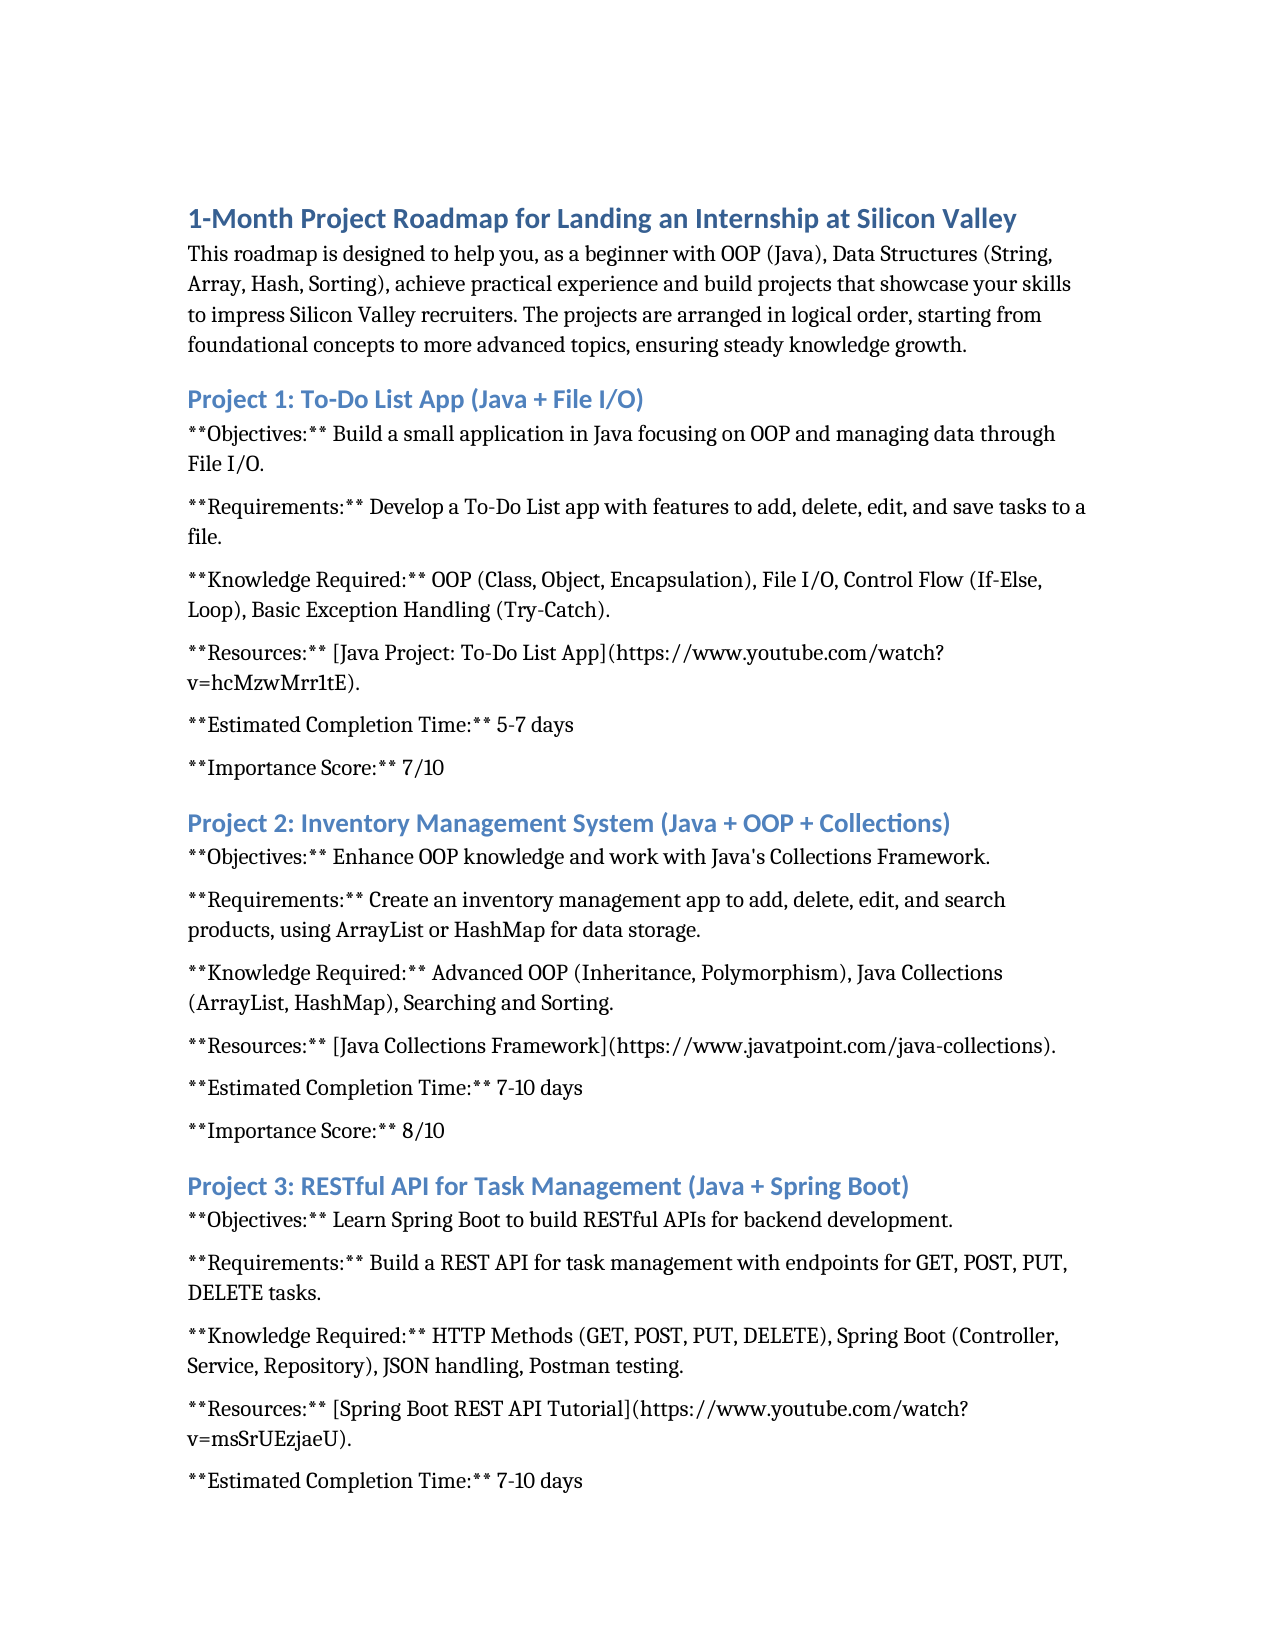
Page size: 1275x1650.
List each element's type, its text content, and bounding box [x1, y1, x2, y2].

text **Importance Score:** 7/10 [187, 755, 1087, 781]
text **Knowledge Required:** OOP (Class, Object, Encapsulation), File I/O, Control Flow (If-Else, Loop), Basic Exception Handling (Try-Catch). [187, 566, 1087, 623]
text **Knowledge Required:** Advanced OOP (Inheritance, Polymorphism), Java Collections (ArrayList, HashMap), Searching and Sorting. [187, 959, 1087, 1016]
text **Objectives:** Learn Spring Boot to build RESTful APIs for backend development. [187, 1207, 1087, 1233]
text **Resources:** [Java Collections Framework](https://www.javatpoint.com/java-collections). [187, 1032, 1087, 1059]
text **Resources:** [Java Project: To-Do List App](https://www.youtube.com/watch?v=hcMzwMrr1tE). [187, 639, 1087, 696]
subtitle Project 3: RESTful API for Task Management (Java + Spring Boot) [187, 1169, 1087, 1202]
text **Requirements:** Create an inventory management app to add, delete, edit, and search products, using ArrayList or HashMap for data storage. [187, 887, 1087, 943]
text **Estimated Completion Time:** 7-10 days [187, 1075, 1087, 1101]
text **Requirements:** Build a REST API for task management with endpoints for GET, POST, PUT, DELETE tasks. [187, 1249, 1087, 1306]
text **Objectives:** Build a small application in Java focusing on OOP and managing data through File I/O. [187, 421, 1087, 477]
text **Objectives:** Enhance OOP knowledge and work with Java's Collections Framework. [187, 844, 1087, 870]
subtitle Project 1: To-Do List App (Java + File I/O) [187, 383, 1087, 416]
text **Importance Score:** 8/10 [187, 1118, 1087, 1144]
text **Estimated Completion Time:** 5-7 days [187, 712, 1087, 738]
text **Estimated Completion Time:** 7-10 days [187, 1468, 1087, 1494]
text **Resources:** [Spring Boot REST API Tutorial](https://www.youtube.com/watch?v=msSrUEzjaeU). [187, 1395, 1087, 1452]
subtitle Project 2: Inventory Management System (Java + OOP + Collections) [187, 806, 1087, 839]
text **Requirements:** Develop a To-Do List app with features to add, delete, edit, and save tasks to a file. [187, 493, 1087, 550]
text **Knowledge Required:** HTTP Methods (GET, POST, PUT, DELETE), Spring Boot (Controller, Service, Repository), JSON handling, Postman testing. [187, 1322, 1087, 1379]
subtitle 1-Month Project Roadmap for Landing an Internship at Silicon Valley [187, 200, 1087, 236]
text This roadmap is designed to help you, as a beginner with OOP (Java), Data Structures (String, Array, Hash, Sorting), achieve practical experience and build projects that showcase your skills to impress Silicon Valley recruiters. The projects are arranged in logical order, starting from foundational concepts to more advanced topics, ensuring steady knowledge growth. [187, 241, 1087, 358]
